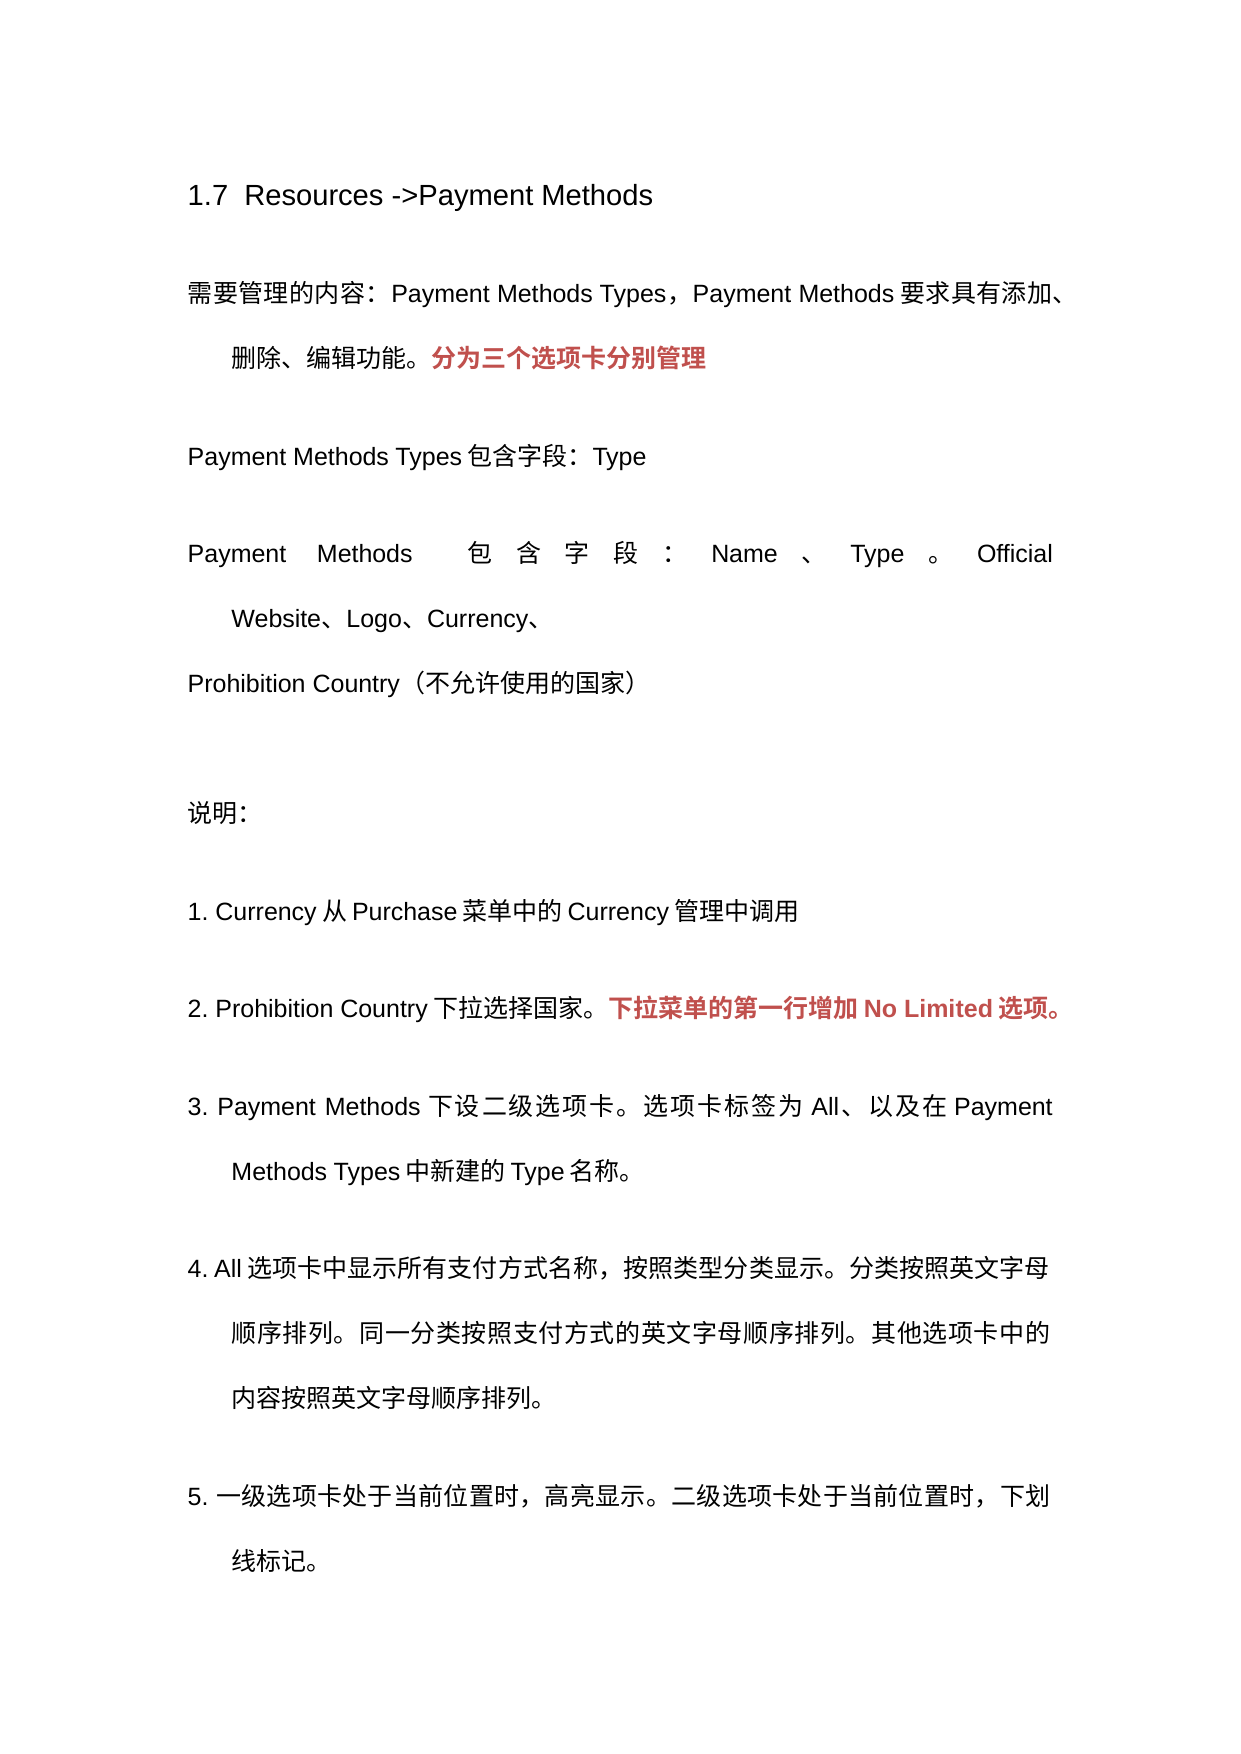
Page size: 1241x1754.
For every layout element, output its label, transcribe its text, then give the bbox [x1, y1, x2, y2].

text 4. All选项卡中显示所有支付方式名称，按照类型分类显示。分类按照英文字母顺序排列。同一分类按照支付方式的英文字母顺序排列。其他选项卡中的内容按照英文字母顺序排列。 [187, 1234, 1053, 1429]
text Payment Methods Types包含字段：Type [187, 422, 1053, 487]
text 需要管理的内容：Payment Methods Types，Payment Methods要求具有添加、删除、编辑功能。分为三个选项卡分别管理 [187, 259, 1053, 389]
text 说明： [187, 779, 1053, 844]
text Payment Methods 包含字段：Name、Type。Official Website、Logo、Currency、 [187, 519, 1053, 649]
text 1. Currency从Purchase菜单中的Currency管理中调用 [187, 877, 1053, 942]
text 3. Payment Methods下设二级选项卡。选项卡标签为All、以及在Payment Methods Types中新建的Type名称。 [187, 1072, 1053, 1202]
text 1.7 Resources ->Payment Methods [187, 162, 1053, 227]
text Prohibition Country（不允许使用的国家） [187, 649, 1053, 714]
text 5. 一级选项卡处于当前位置时，高亮显示。二级选项卡处于当前位置时，下划线标记。 [187, 1462, 1053, 1592]
text 2. Prohibition Country下拉选择国家。下拉菜单的第一行增加 No Limited选项。 [187, 974, 1053, 1039]
